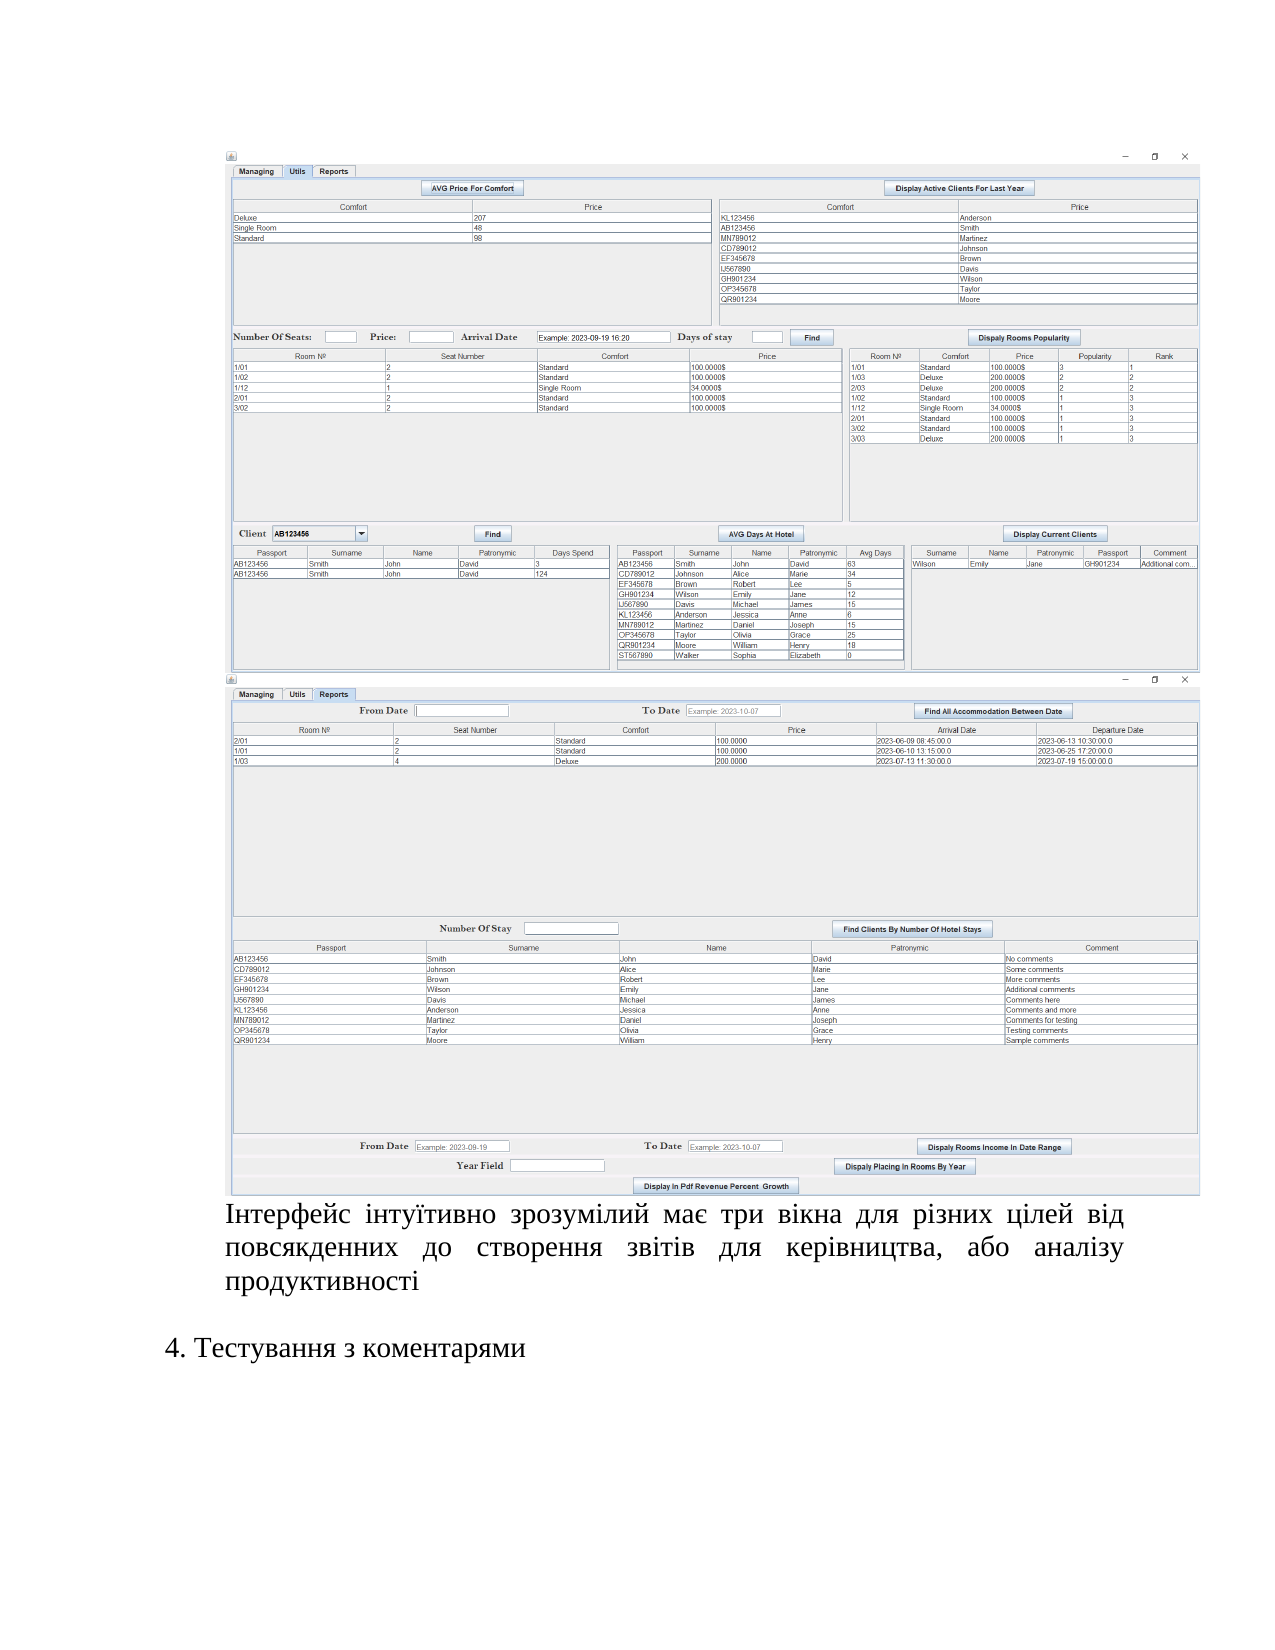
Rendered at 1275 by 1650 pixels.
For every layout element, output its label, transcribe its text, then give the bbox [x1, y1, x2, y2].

text Інтерфейс інтуїтивно зрозумілий має три вікна для різних цілей від повсякденних до створення звітів для керівництва, або аналізу продуктивності [225, 1196, 1125, 1297]
picture [225, 150, 1200, 1196]
text 4. Тестування з коментарями [150, 1330, 1125, 1364]
